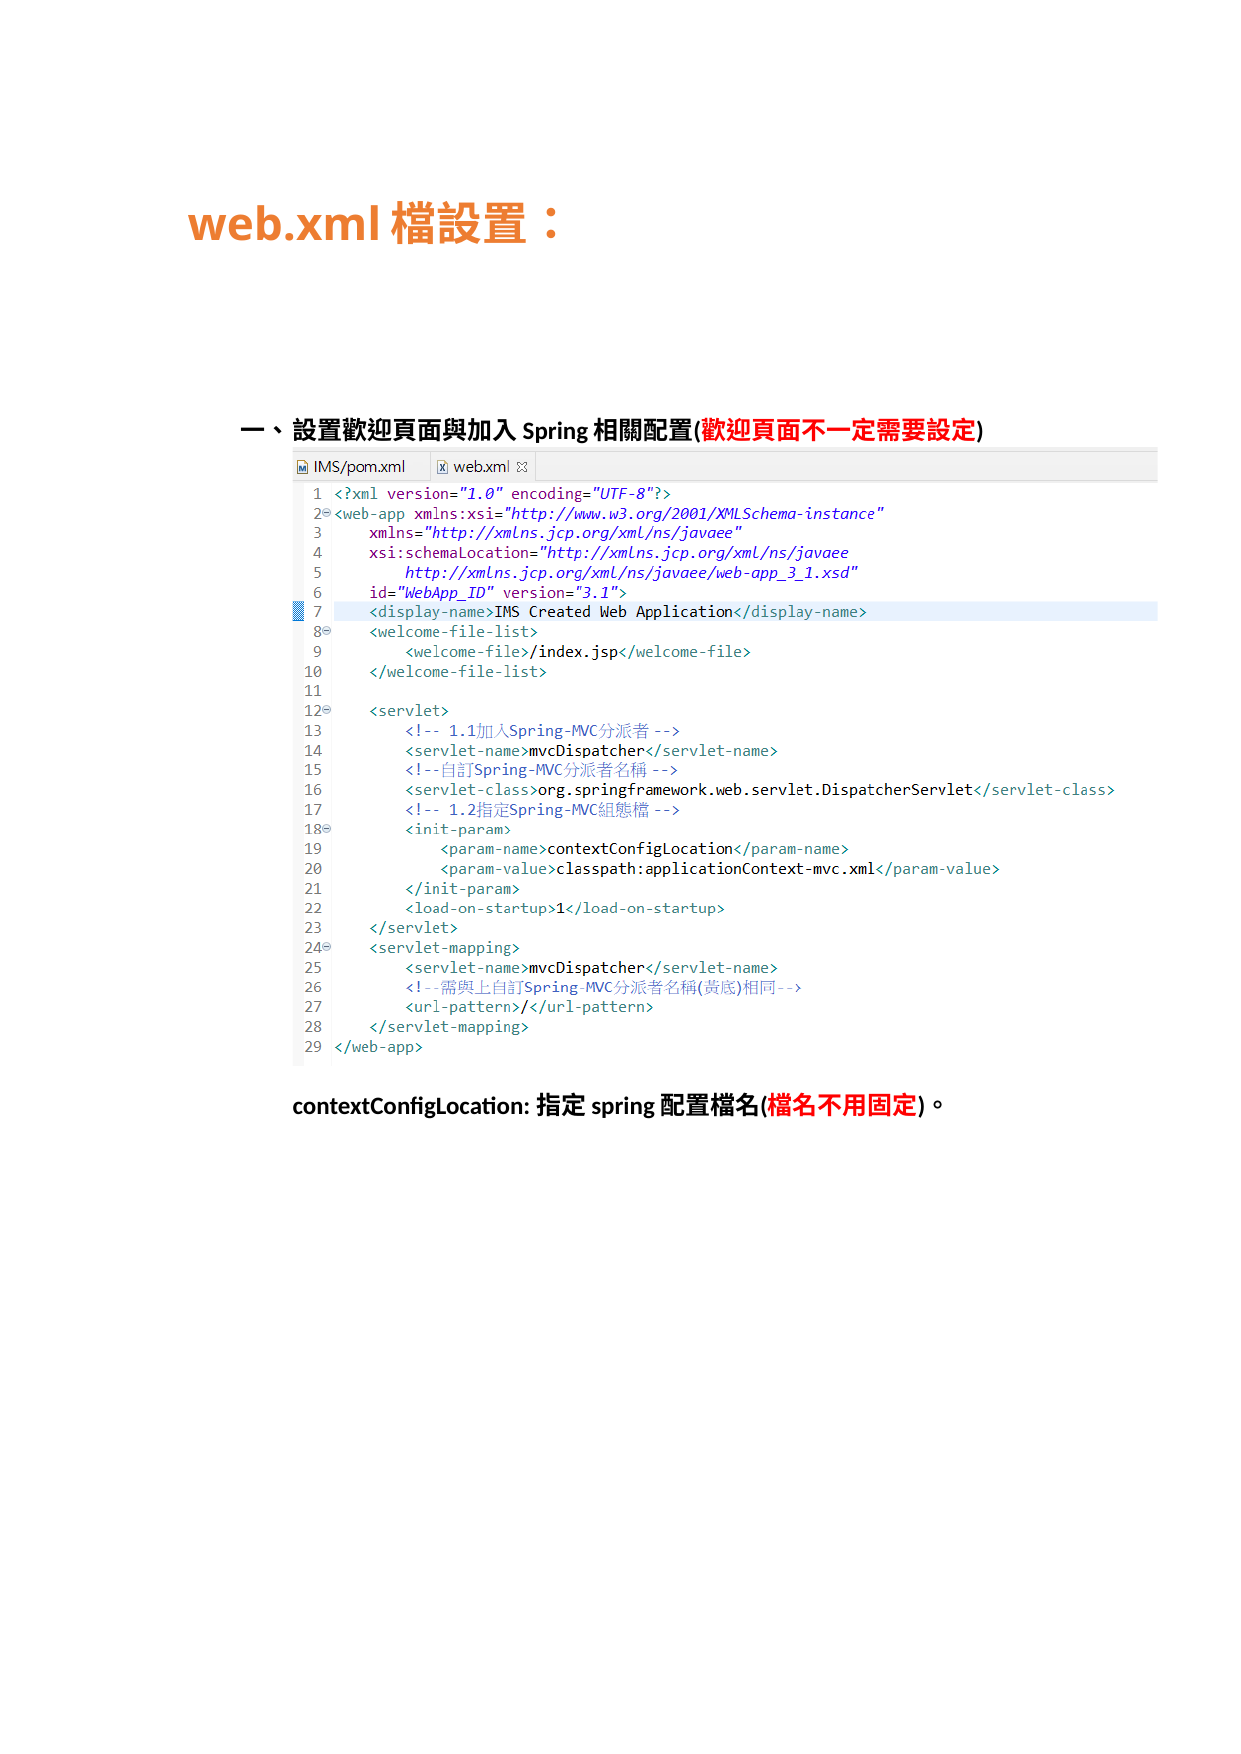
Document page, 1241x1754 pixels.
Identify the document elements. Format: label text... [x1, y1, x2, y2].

picture [292, 447, 1158, 1066]
list 設置歡迎頁面與加入Spring相關配置(歡迎頁面不一定需要設定) [240, 410, 1053, 448]
subtitle web.xml檔設置： [187, 183, 1053, 258]
list contextConfigLocation: 指定spring配置檔名(檔名不用固定)。 [292, 1085, 1053, 1123]
